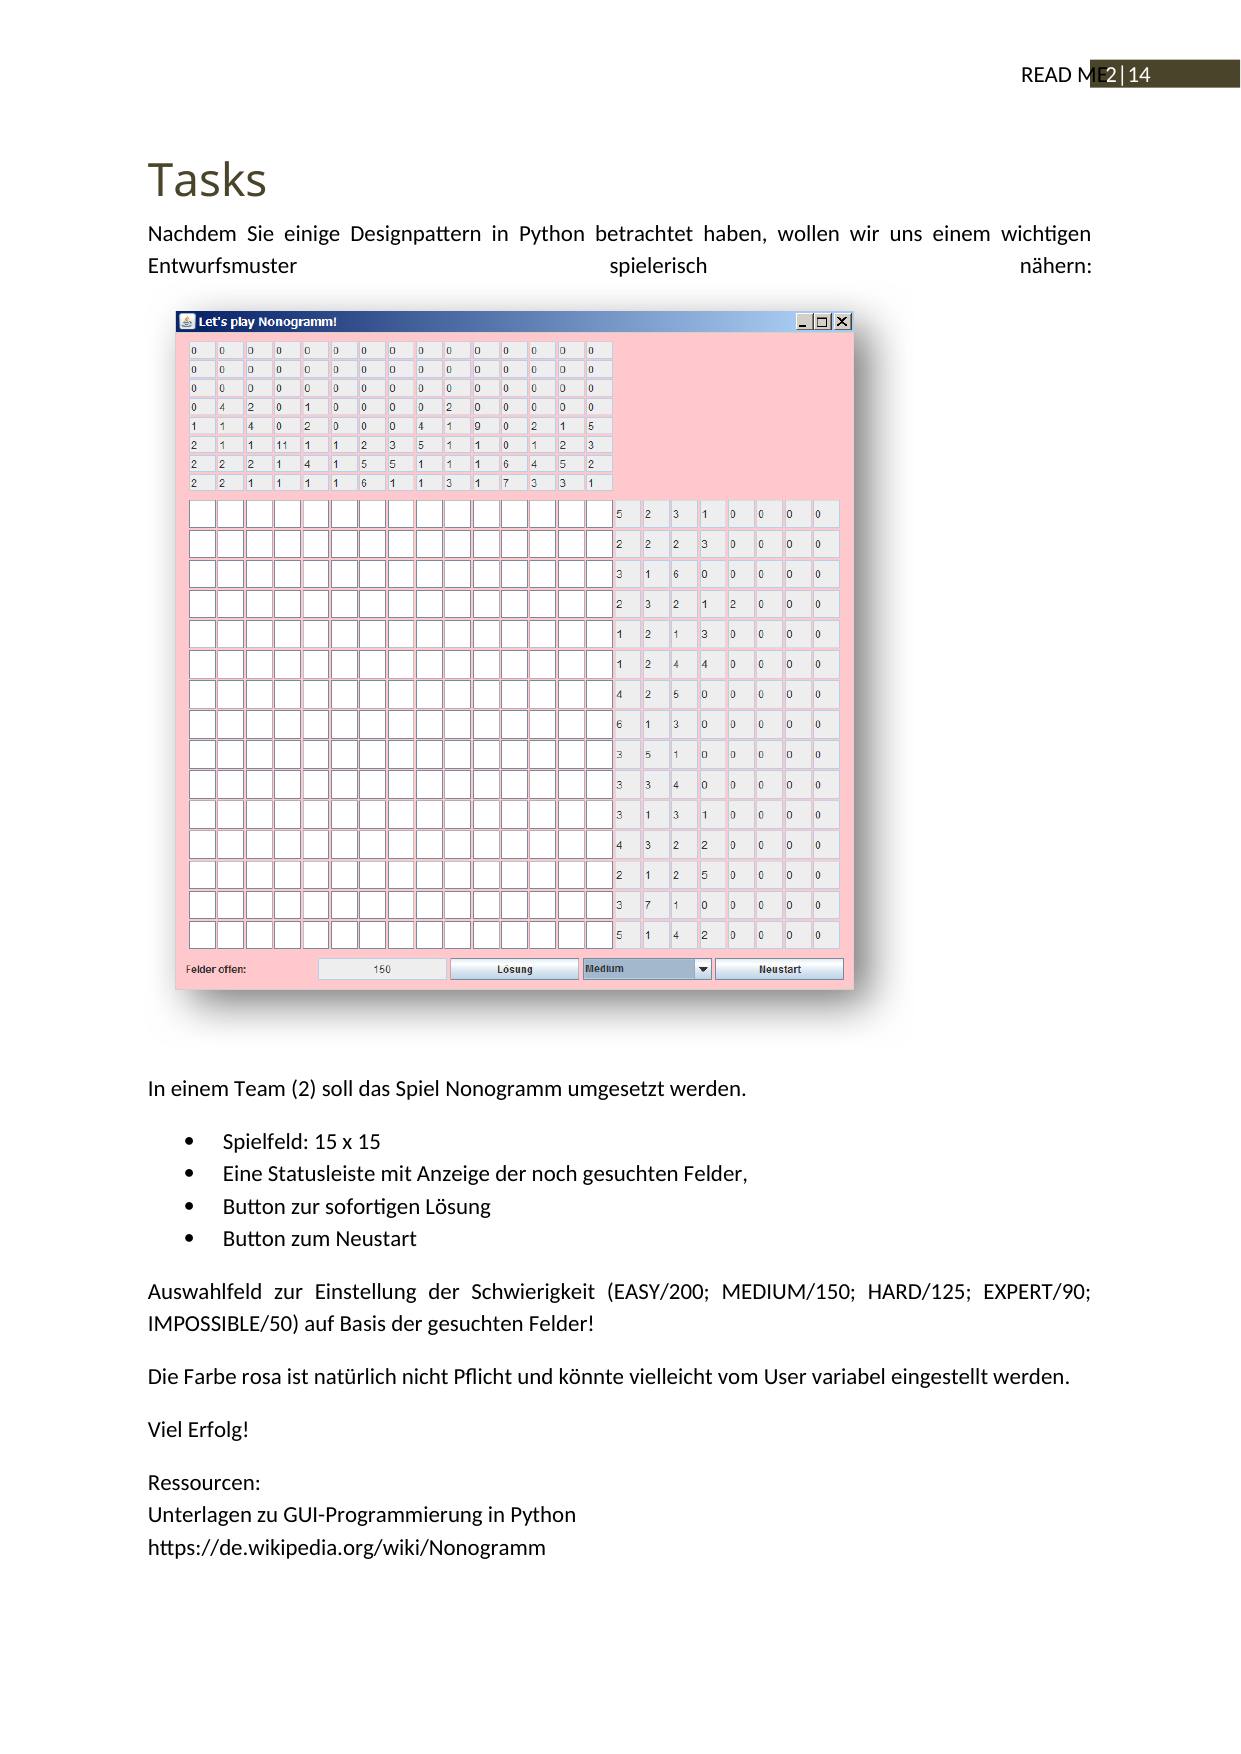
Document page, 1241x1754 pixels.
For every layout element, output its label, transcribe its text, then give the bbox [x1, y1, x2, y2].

text Ressourcen: [148, 1468, 1093, 1496]
list Spielfeld: 15 x 15 [185, 1127, 1093, 1155]
list Button zum Neustart [185, 1224, 1093, 1252]
text Unterlagen zu GUI-Programmierung in Python [148, 1500, 1093, 1528]
text In einem Team (2) soll das Spiel Nonogramm umgesetzt werden. [148, 1074, 1093, 1102]
text Die Farbe rosa ist natürlich nicht Pflicht und könnte vielleicht vom User variabel eingestellt werden. [148, 1362, 1093, 1390]
text https://de.wikipedia.org/wiki/Nonogramm [148, 1533, 1093, 1561]
text Viel Erfolg! [148, 1415, 1093, 1443]
list Eine Statusleiste mit Anzeige der noch gesuchten Felder, [185, 1159, 1093, 1188]
picture [175, 311, 854, 990]
list Button zur sofortigen Lösung [185, 1192, 1093, 1220]
subtitle Tasks [148, 148, 1093, 210]
text Auswahlfeld zur Einstellung der Schwierigkeit (EASY/200; MEDIUM/150; HARD/125; EXPERT/90; IMPOSSIBLE/50) auf Basis der gesuchten Felder! [148, 1277, 1093, 1337]
